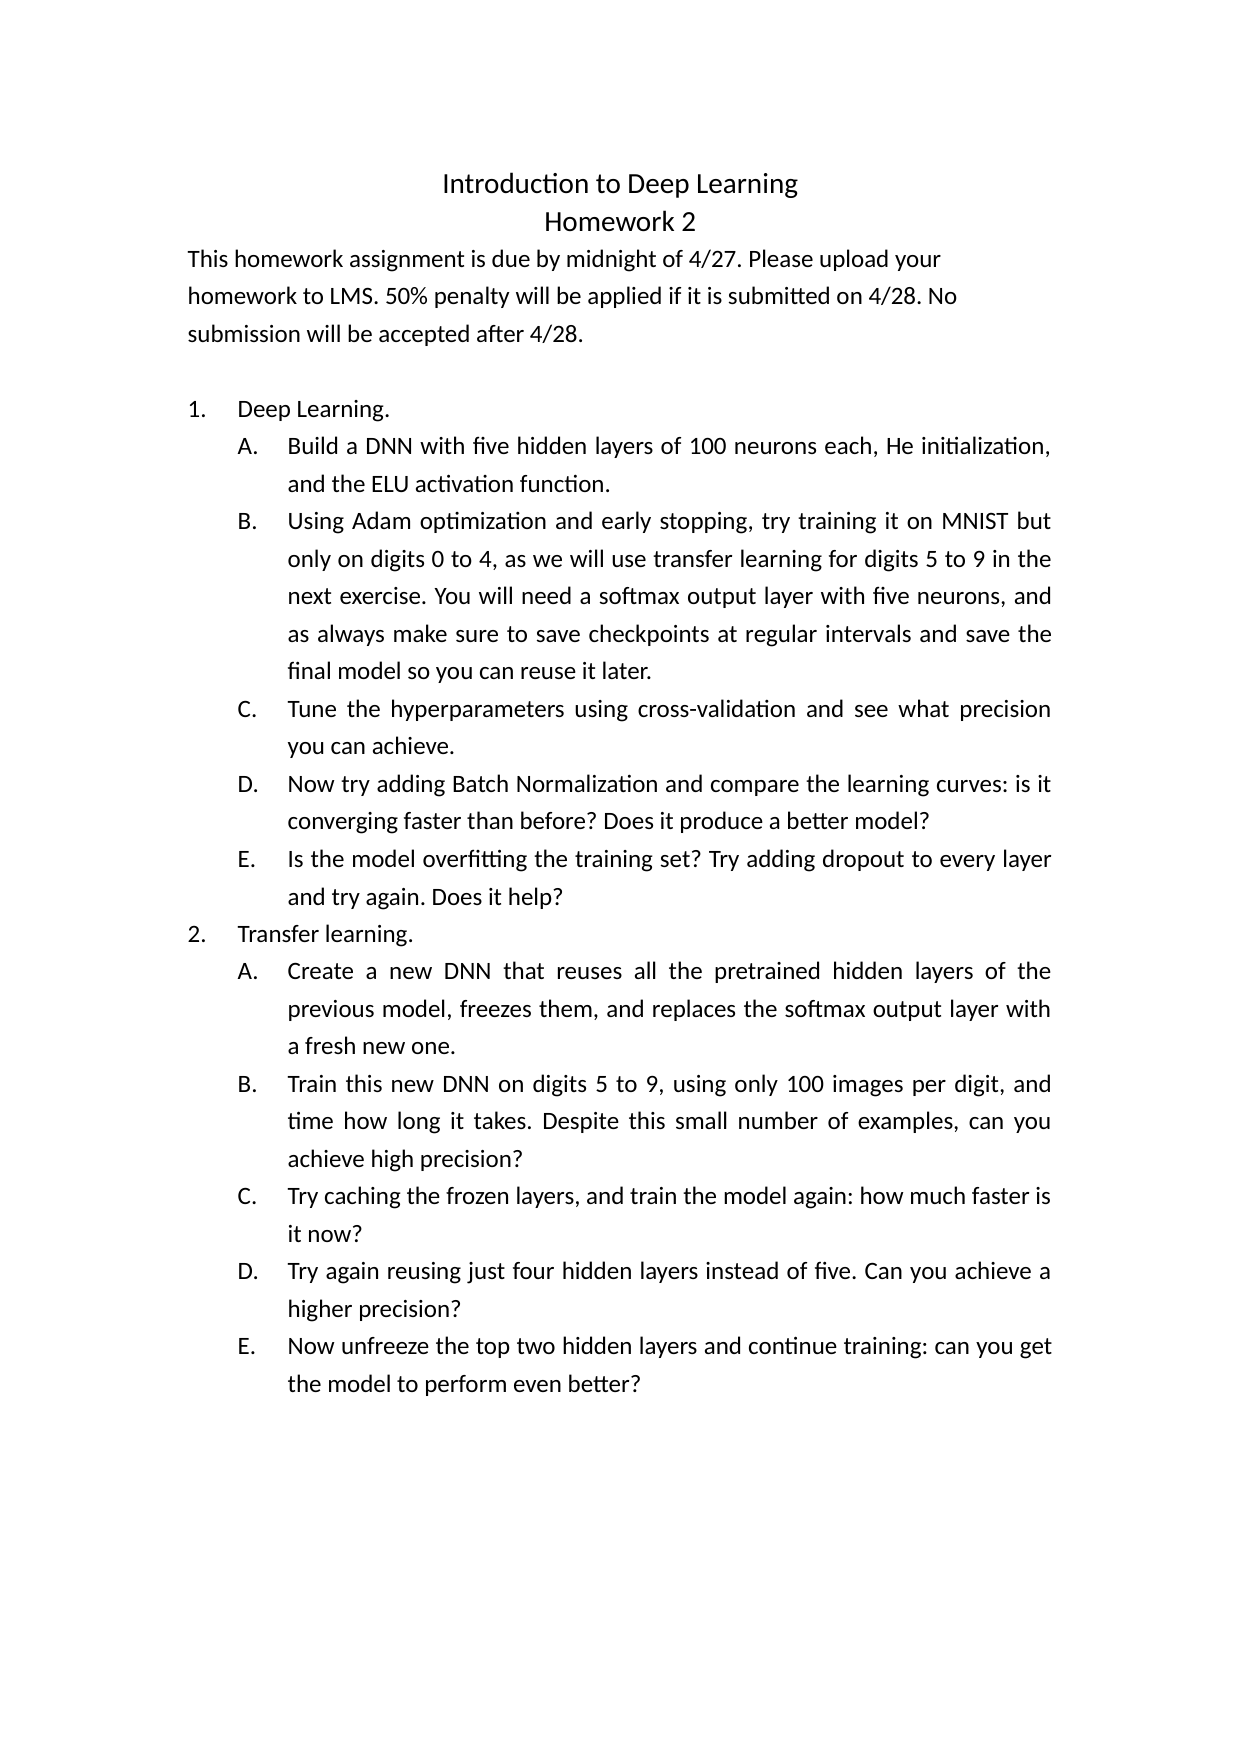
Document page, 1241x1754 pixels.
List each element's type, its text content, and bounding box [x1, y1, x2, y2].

list Using Adam optimization and early stopping, try training it on MNIST but only on digits 0 to 4, as we will use transfer learning for digits 5 to 9 in the next exercise. You will need a softmax output layer with five neurons, and as always make sure to save checkpoints at regular intervals and save the final model so you can reuse it later. [237, 502, 1053, 689]
list Try caching the frozen layers, and train the model again: how much faster is it now? [237, 1177, 1053, 1252]
list Tune the hyperparameters using cross-validation and see what precision you can achieve. [237, 689, 1053, 764]
list Try again reusing just four hidden layers instead of five. Can you achieve a higher precision? [237, 1252, 1053, 1327]
text Homework 2 [187, 202, 1053, 239]
list Create a new DNN that reuses all the pretrained hidden layers of the previous model, freezes them, and replaces the softmax output layer with a fresh new one. [237, 952, 1053, 1064]
list Deep Learning. [187, 389, 1053, 427]
list Transfer learning. [187, 914, 1053, 952]
list Build a DNN with five hidden layers of 100 neurons each, He initialization, and the ELU activation function. [237, 427, 1053, 502]
list Is the model overfitting the training set? Try adding dropout to every layer and try again. Does it help? [237, 839, 1053, 914]
text Introduction to Deep Learning [187, 164, 1053, 202]
list Now try adding Batch Normalization and compare the learning curves: is it converging faster than before? Does it produce a better model? [237, 764, 1053, 839]
list Train this new DNN on digits 5 to 9, using only 100 images per digit, and time how long it takes. Despite this small number of examples, can you achieve high precision? [237, 1064, 1053, 1177]
text This homework assignment is due by midnight of 4/27. Please upload your homework to LMS. 50% penalty will be applied if it is submitted on 4/28. No submission will be accepted after 4/28. [187, 239, 1053, 352]
list Now unfreeze the top two hidden layers and continue training: can you get the model to perform even better? [237, 1327, 1053, 1402]
